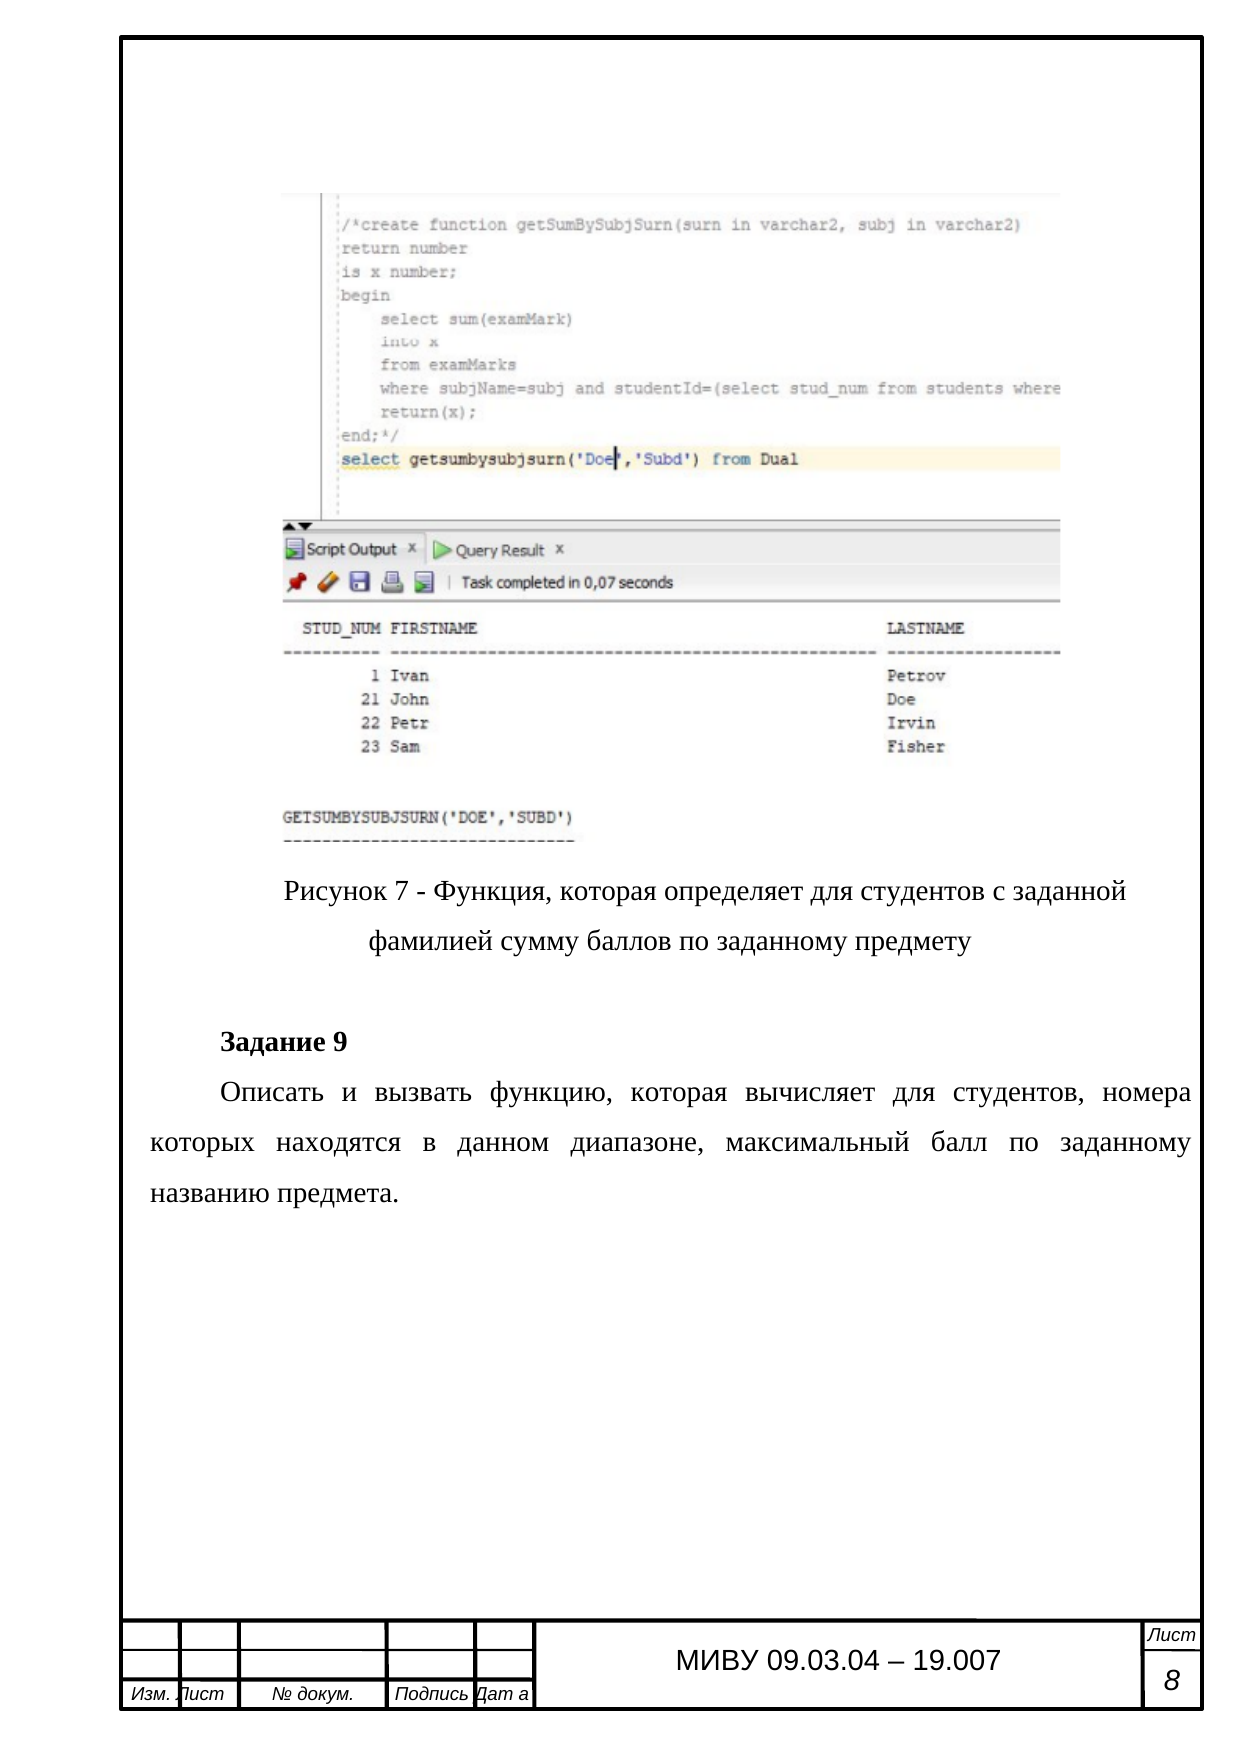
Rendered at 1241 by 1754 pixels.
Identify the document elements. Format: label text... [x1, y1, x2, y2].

text Рисунок 7 - Функция, которая определяет для студентов с заданной фамилией сумму баллов по заданному предмету [283, 873, 1134, 957]
text Описать и вызвать функцию, которая вычисляет для студентов, номера которых находятся в данном диапазоне, максимальный балл по заданному названию предмета. [150, 1074, 1192, 1208]
text Задание 9 [220, 1024, 1198, 1057]
text Лист МИВУ 09.03.04 – 19.007 8 [675, 1626, 1204, 1697]
text Изм. Лист № докум. Подпись Дат а [131, 1683, 529, 1704]
picture [280, 193, 1061, 842]
